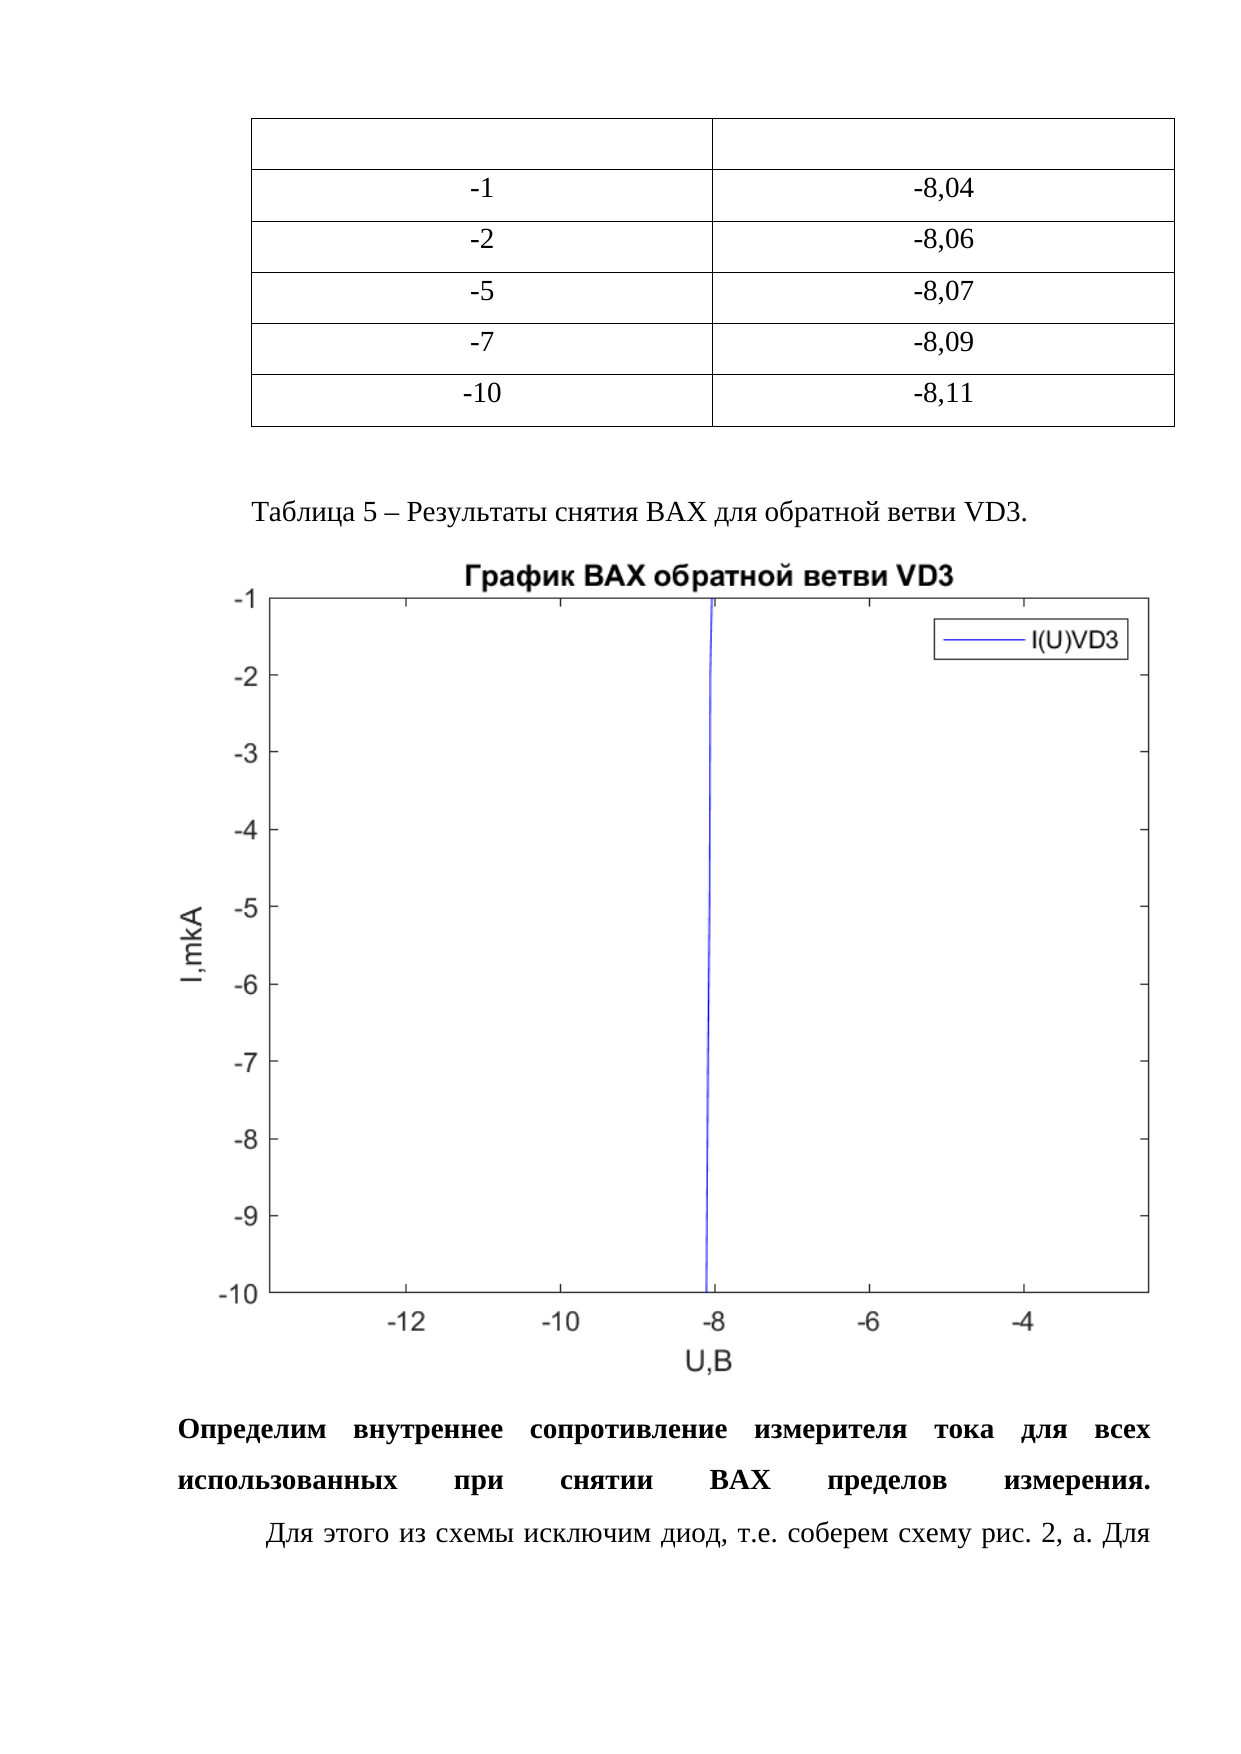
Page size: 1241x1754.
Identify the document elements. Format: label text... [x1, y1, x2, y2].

table_cell -8,06 [713, 222, 1174, 272]
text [177, 1412, 1152, 1549]
table_cell -8,07 [713, 273, 1174, 323]
table_cell -5 [252, 273, 712, 323]
table_header I, mA [252, 119, 712, 169]
table_cell -7 [252, 324, 712, 374]
table_header U, B [713, 119, 1174, 169]
table_cell -8,04 [713, 170, 1174, 221]
text Таблица 5 – Результаты снятия ВАХ для обратной ветви VD3. [177, 494, 1152, 527]
table_cell -8,09 [713, 324, 1174, 374]
table_cell -2 [252, 222, 712, 272]
table_cell -1 [252, 170, 712, 221]
table_cell -8,11 [713, 375, 1174, 426]
table_cell -10 [252, 375, 712, 426]
picture [177, 560, 1152, 1379]
